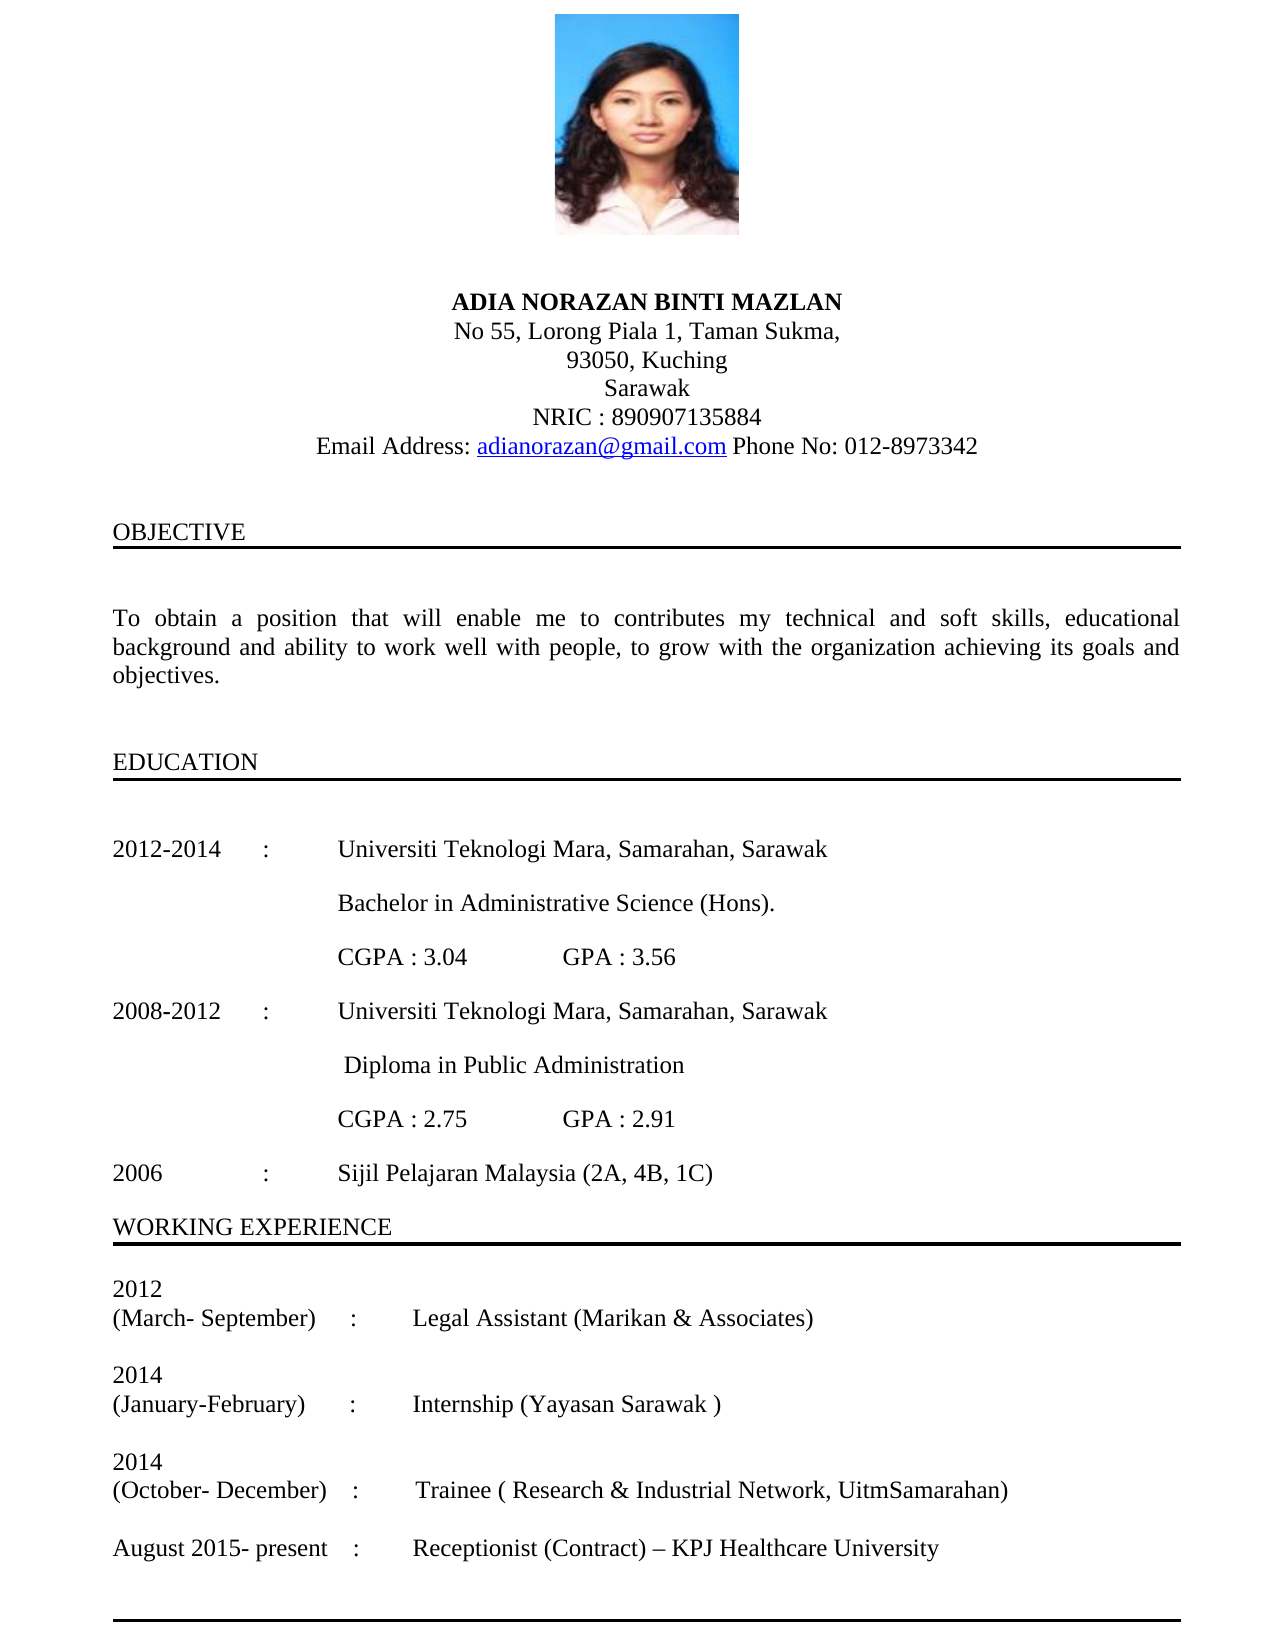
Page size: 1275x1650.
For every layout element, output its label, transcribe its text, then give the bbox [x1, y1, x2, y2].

text 2008-2012 : Universiti Teknologi Mara, Samarahan, Sarawak [112, 996, 1181, 1025]
text 2014 [112, 1361, 1181, 1389]
text Diploma in Public Administration [112, 1050, 1181, 1079]
text 2012-2014 : Universiti Teknologi Mara, Samarahan, Sarawak [112, 834, 1181, 863]
text To obtain a position that will enable me to contributes my technical and soft skills, educational background and ability to work well with people, to grow with the organization achieving its goals and objectives. [112, 603, 1181, 689]
text 2006 : Sijil Pelajaran Malaysia (2A, 4B, 1C) [112, 1158, 1181, 1186]
picture [554, 14, 739, 235]
text CGPA : 3.04 GPA : 3.56 [112, 942, 1181, 971]
text WORKING EXPERIENCE [112, 1212, 1181, 1246]
text 2014 [112, 1447, 1181, 1476]
text NRIC : 890907135884 [112, 402, 1181, 431]
text August 2015- present : Receptionist (Contract) – KPJ Healthcare University [112, 1533, 1181, 1562]
text EDUCATION [112, 747, 1181, 781]
text Email Address: adianorazan@gmail.com Phone No: 012-8973342 [112, 431, 1181, 460]
text (October- December) : Trainee ( Research & Industrial Network, UitmSamarahan) [112, 1476, 1181, 1504]
text (March- September) : Legal Assistant (Marikan & Associates) [112, 1303, 1181, 1332]
text 93050, Kuching [112, 345, 1181, 373]
text ADIA NORAZAN BINTI MAZLAN [112, 287, 1181, 316]
text Bachelor in Administrative Science (Hons). [112, 888, 1181, 917]
text No 55, Lorong Piala 1, Taman Sukma, [112, 316, 1181, 345]
text (January-February) : Internship (Yayasan Sarawak ) [112, 1389, 1181, 1418]
text 2012 [112, 1274, 1181, 1303]
text CGPA : 2.75 GPA : 2.91 [112, 1104, 1181, 1133]
text Sarawak [112, 373, 1181, 402]
text OBJECTIVE [112, 517, 1181, 549]
